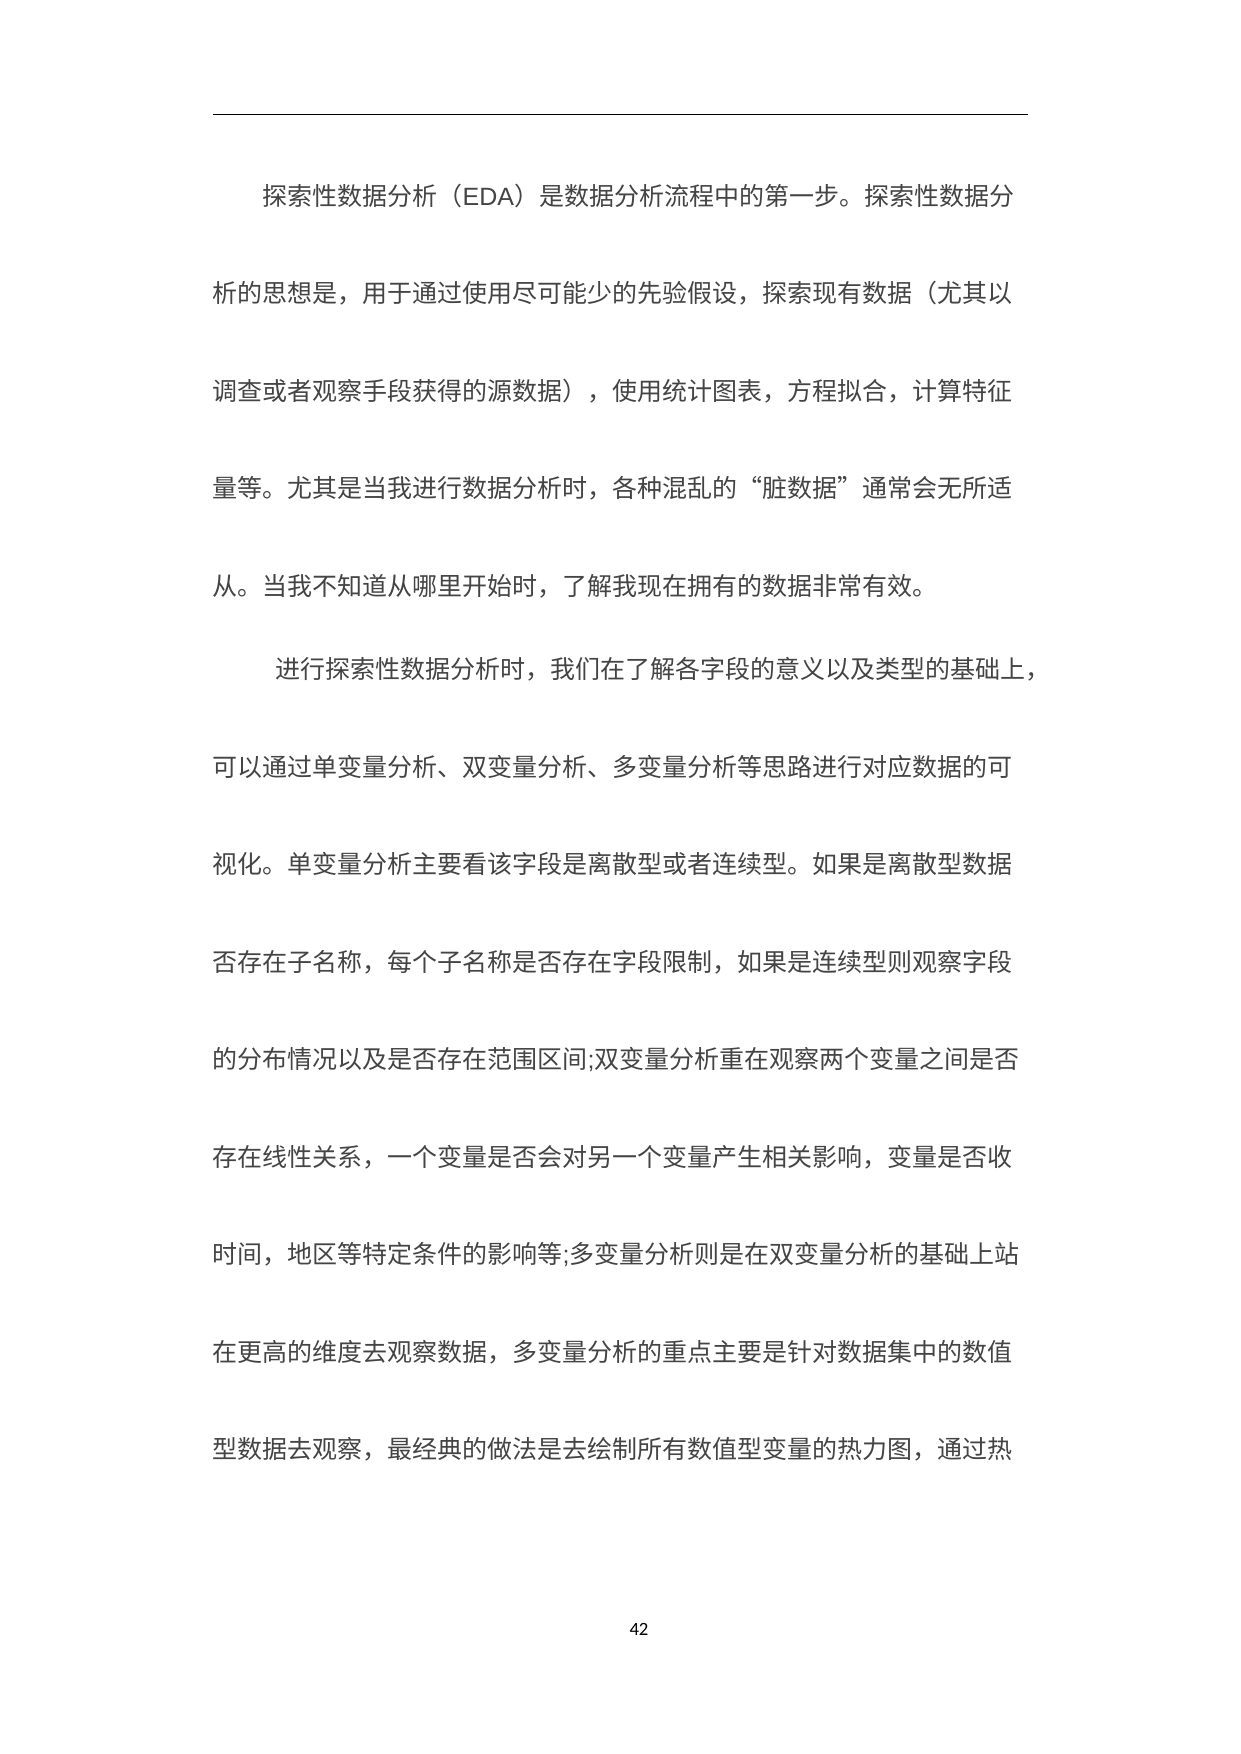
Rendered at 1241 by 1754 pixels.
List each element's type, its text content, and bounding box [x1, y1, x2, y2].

text 探索性数据分析（EDA）是数据分析流程中的第一步。探索性数据分析的思想是，用于通过使用尽可能少的先验假设，探索现有数据（尤其以调查或者观察手段获得的源数据），使用统计图表，方程拟合，计算特征量等。尤其是当我进行数据分析时，各种混乱的“脏数据”通常会无所适从。当我不知道从哪里开始时，了解我现在拥有的数据非常有效。 [212, 162, 1028, 617]
